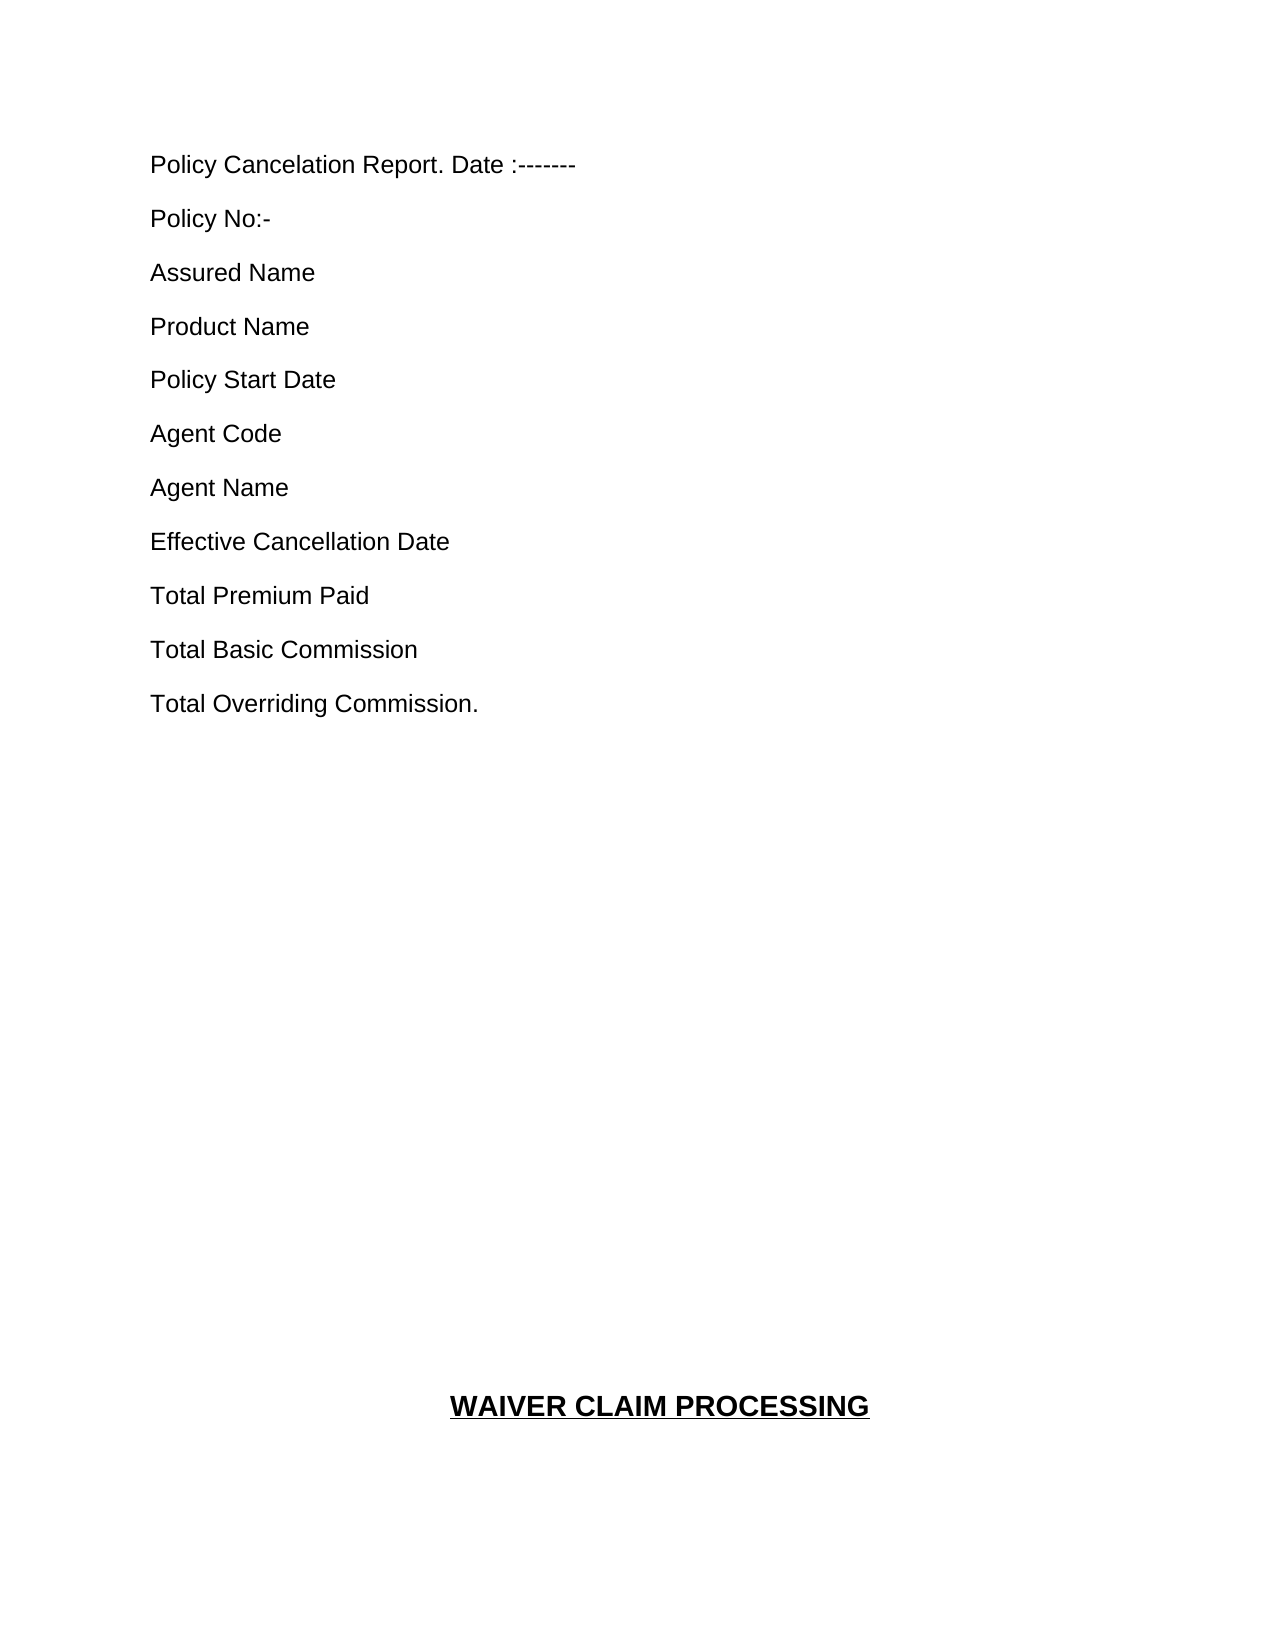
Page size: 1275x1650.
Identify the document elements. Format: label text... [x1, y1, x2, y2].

text Product Name [150, 312, 1125, 340]
text Policy No:- [150, 204, 1125, 233]
text Agent Name [150, 473, 1125, 502]
text Policy Start Date [150, 365, 1125, 394]
text Agent Code [150, 419, 1125, 448]
text Total Premium Paid [150, 581, 1125, 609]
text Effective Cancellation Date [150, 527, 1125, 556]
text Assured Name [150, 258, 1125, 286]
text Policy Cancelation Report. Date :------- [150, 150, 1125, 179]
text WAIVER CLAIM PROCESSING [375, 1389, 1125, 1422]
text Total Overriding Commission. [150, 688, 1125, 717]
text Total Basic Commission [150, 635, 1125, 663]
